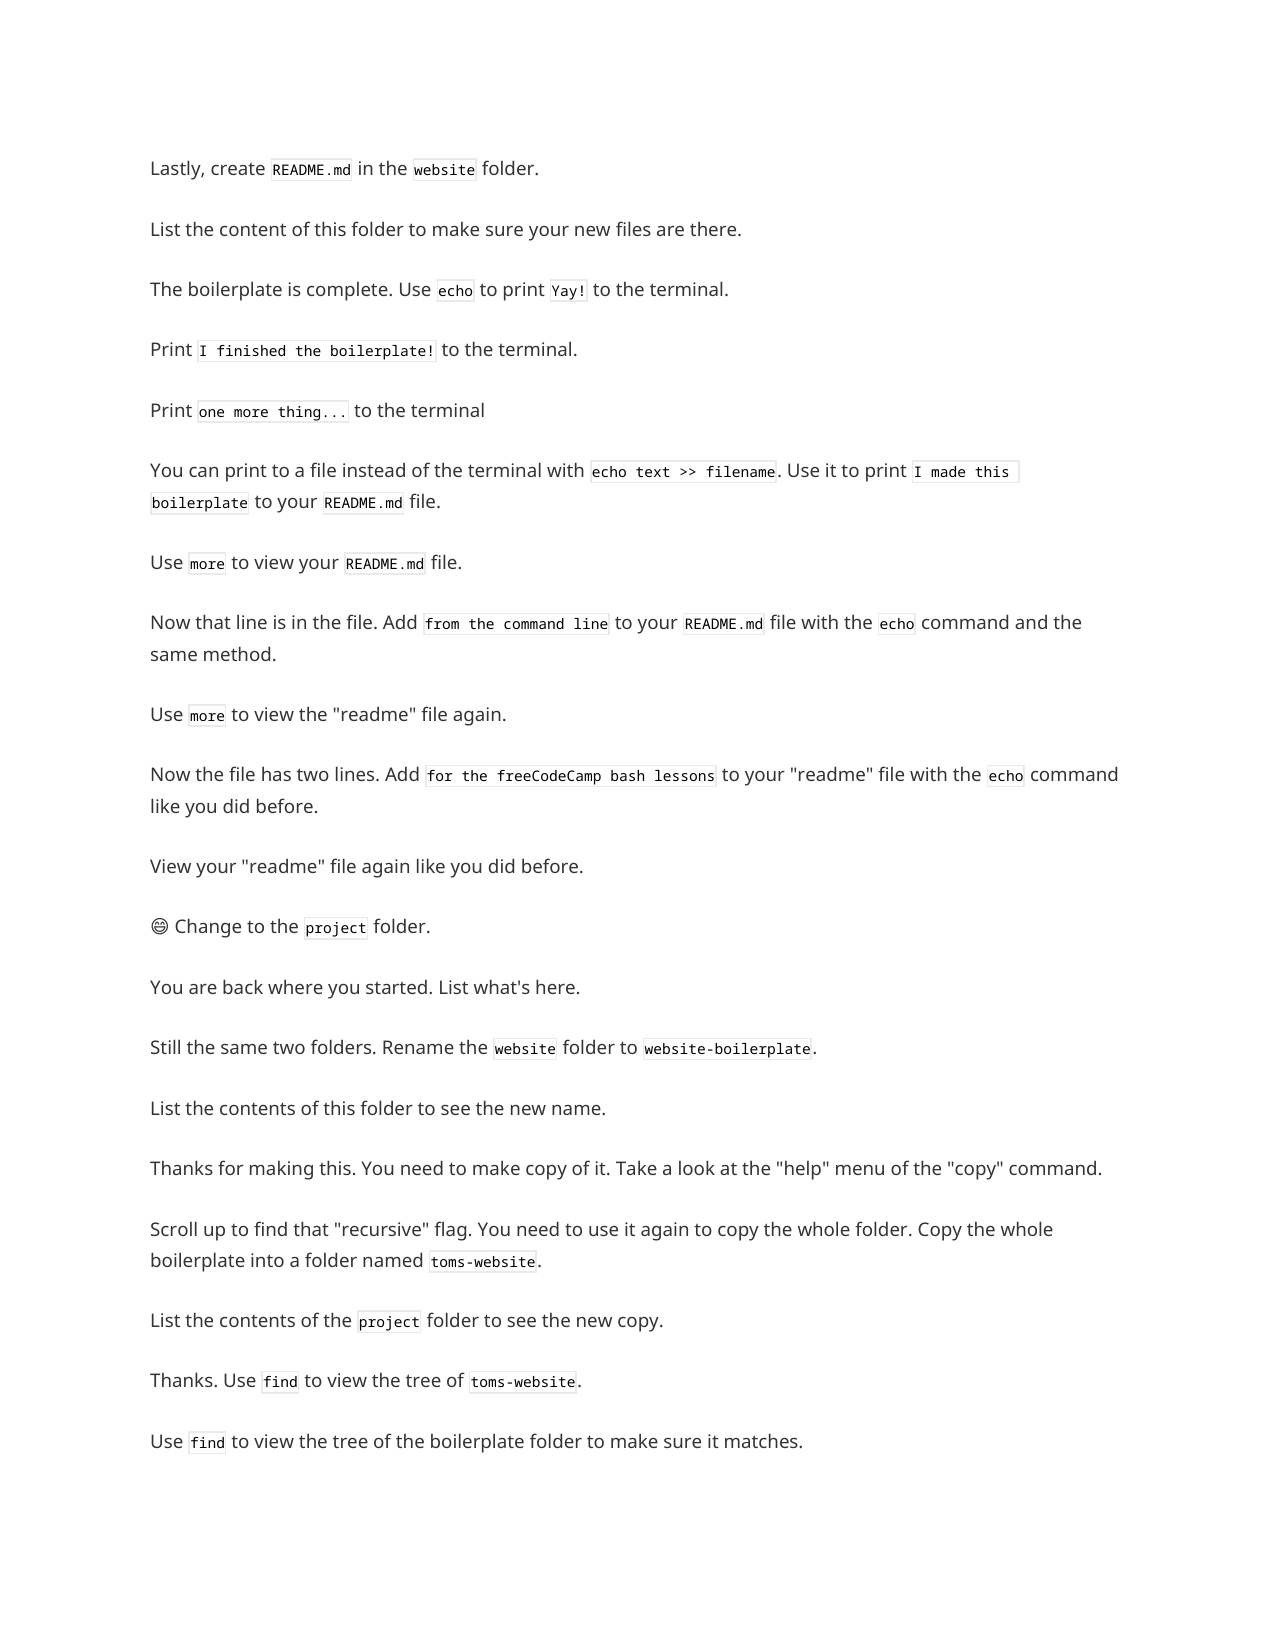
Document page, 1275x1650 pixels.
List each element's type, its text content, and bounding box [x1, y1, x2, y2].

text Thanks. Use find to view the tree of toms-website. [150, 1362, 1125, 1394]
text Print I finished the boilerplate! to the terminal. [150, 331, 1125, 362]
text Now that line is in the file. Add from the command line to your README.md file with the echo command and the same method. [150, 604, 1125, 667]
text Use more to view your README.md file. [150, 544, 1125, 575]
text List the contents of the project folder to see the new copy. [150, 1302, 1125, 1333]
text Print one more thing... to the terminal [150, 392, 1125, 423]
text 😄 Change to the project folder. [150, 908, 1125, 939]
text List the content of this folder to make sure your new files are there. [150, 210, 1125, 242]
text List the contents of this folder to see the new name. [150, 1089, 1125, 1121]
text Now the file has two lines. Add for the freeCodeCamp bash lessons to your "readme" file with the echo command like you did before. [150, 756, 1125, 819]
text You are back where you started. List what's here. [150, 969, 1125, 1000]
text Scroll up to find that "recursive" flag. You need to use it again to copy the whole folder. Copy the whole boilerplate into a folder named toms-website. [150, 1210, 1125, 1273]
text Still the same two folders. Rename the website folder to website-boilerplate. [150, 1029, 1125, 1060]
text Use find to view the tree of the boilerplate folder to make sure it matches. [150, 1423, 1125, 1454]
text You can print to a file instead of the terminal with echo text >> filename. Use it to print I made this boilerplate to your README.md file. [150, 452, 1125, 514]
text The boilerplate is complete. Use echo to print Yay! to the terminal. [150, 271, 1125, 302]
text Lastly, create README.md in the website folder. [150, 150, 1125, 181]
text Use more to view the "readme" file again. [150, 696, 1125, 727]
text View your "readme" file again like you did before. [150, 848, 1125, 879]
text Thanks for making this. You need to make copy of it. Take a look at the "help" menu of the "copy" command. [150, 1150, 1125, 1181]
